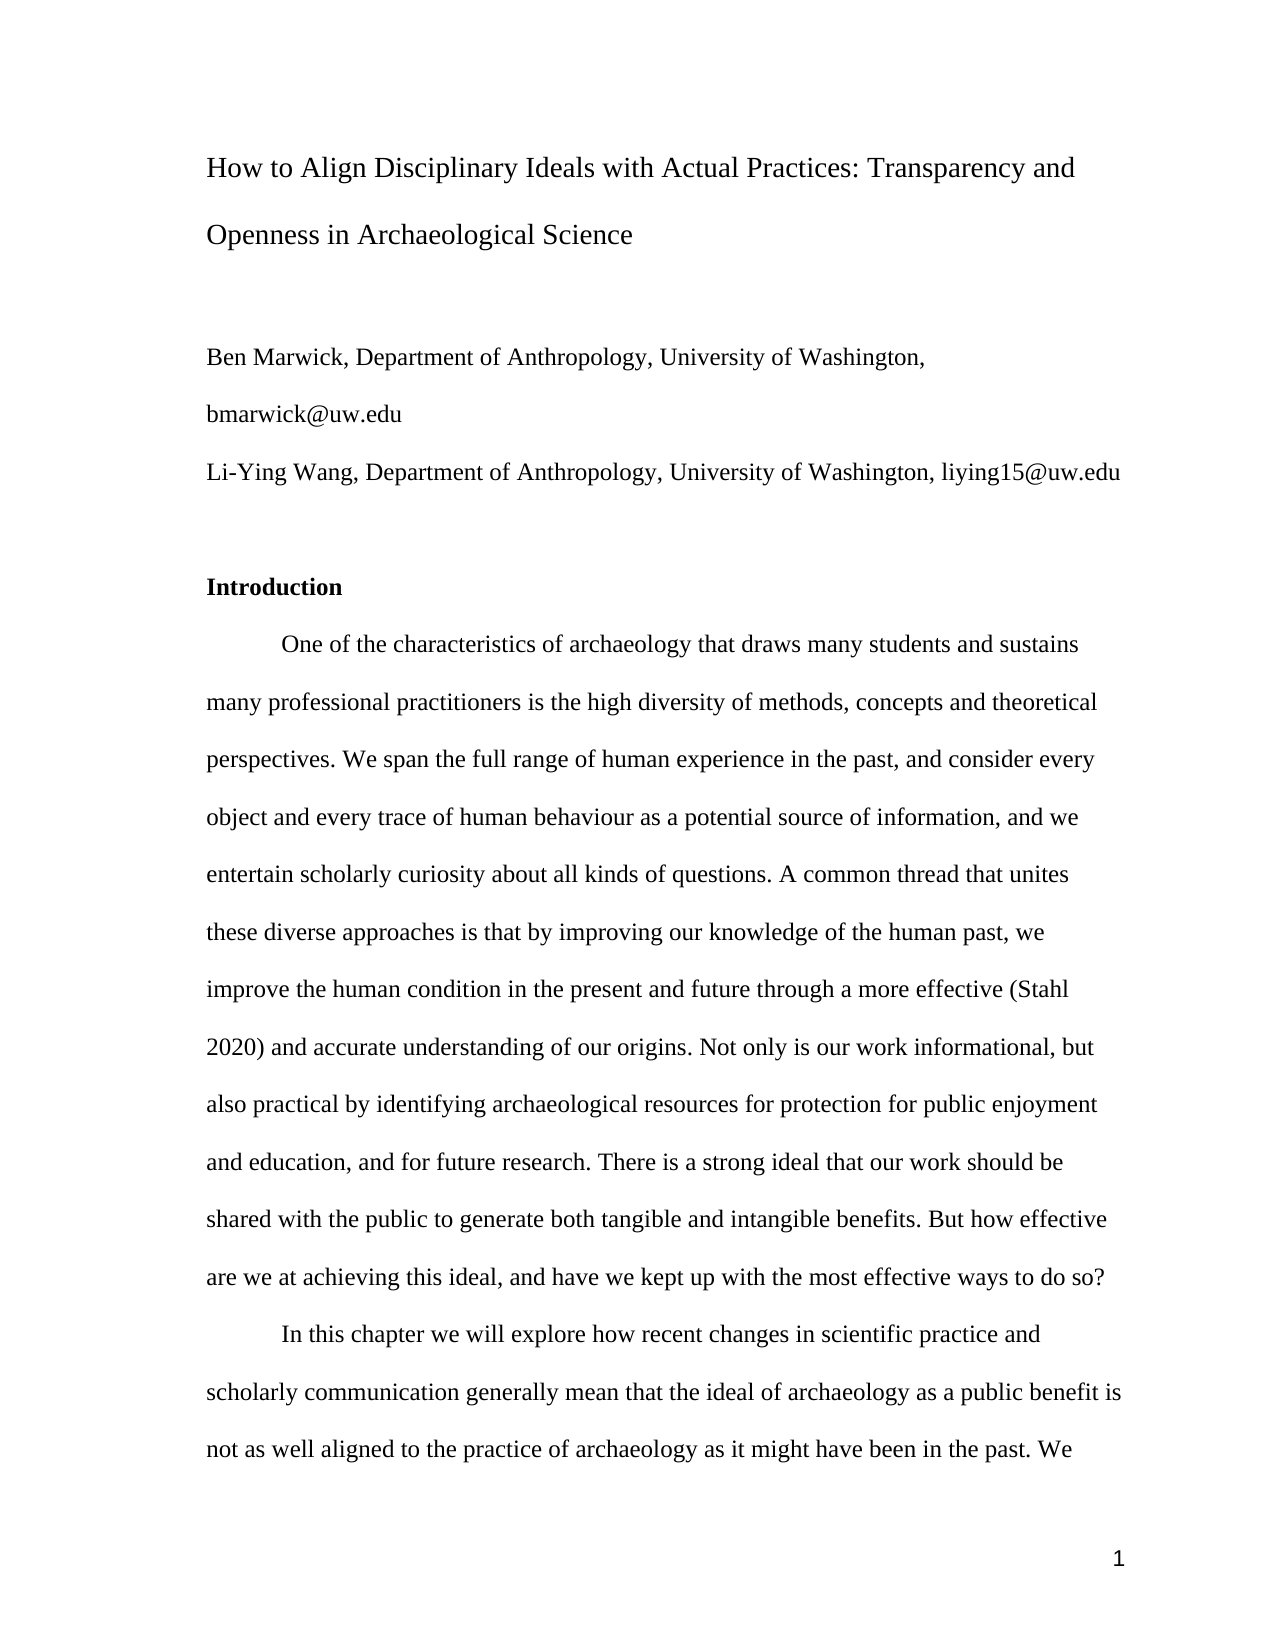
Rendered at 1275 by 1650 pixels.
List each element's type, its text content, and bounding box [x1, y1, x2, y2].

text How to Align Disciplinary Ideals with Actual Practices: Transparency and Openness in Archaeological Science [206, 150, 1125, 251]
text One of the characteristics of archaeology that draws many students and sustains many professional practitioners is the high diversity of methods, concepts and theoretical perspectives. We span the full range of human experience in the past, and consider every object and every trace of human behaviour as a potential source of information, and we entertain scholarly curiosity about all kinds of questions. A common thread that unites these diverse approaches is that by improving our knowledge of the human past, we improve the human condition in the present and future through a more effective (Stahl 2020) and accurate understanding of our origins. Not only is our work informational, but also practical by identifying archaeological resources for protection for public enjoyment and education, and for future research. There is a strong ideal that our work should be shared with the public to generate both tangible and intangible benefits. But how effective are we at achieving this ideal, and have we kept up with the most effective ways to do so? [206, 629, 1125, 1290]
text Ben Marwick, Department of Anthropology, University of Washington, bmarwick@uw.edu [206, 342, 1125, 428]
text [206, 1319, 1125, 1463]
text Li-Ying Wang, Department of Anthropology, University of Washington, liying15@uw.edu [206, 457, 1125, 485]
text Introduction [206, 572, 1125, 600]
